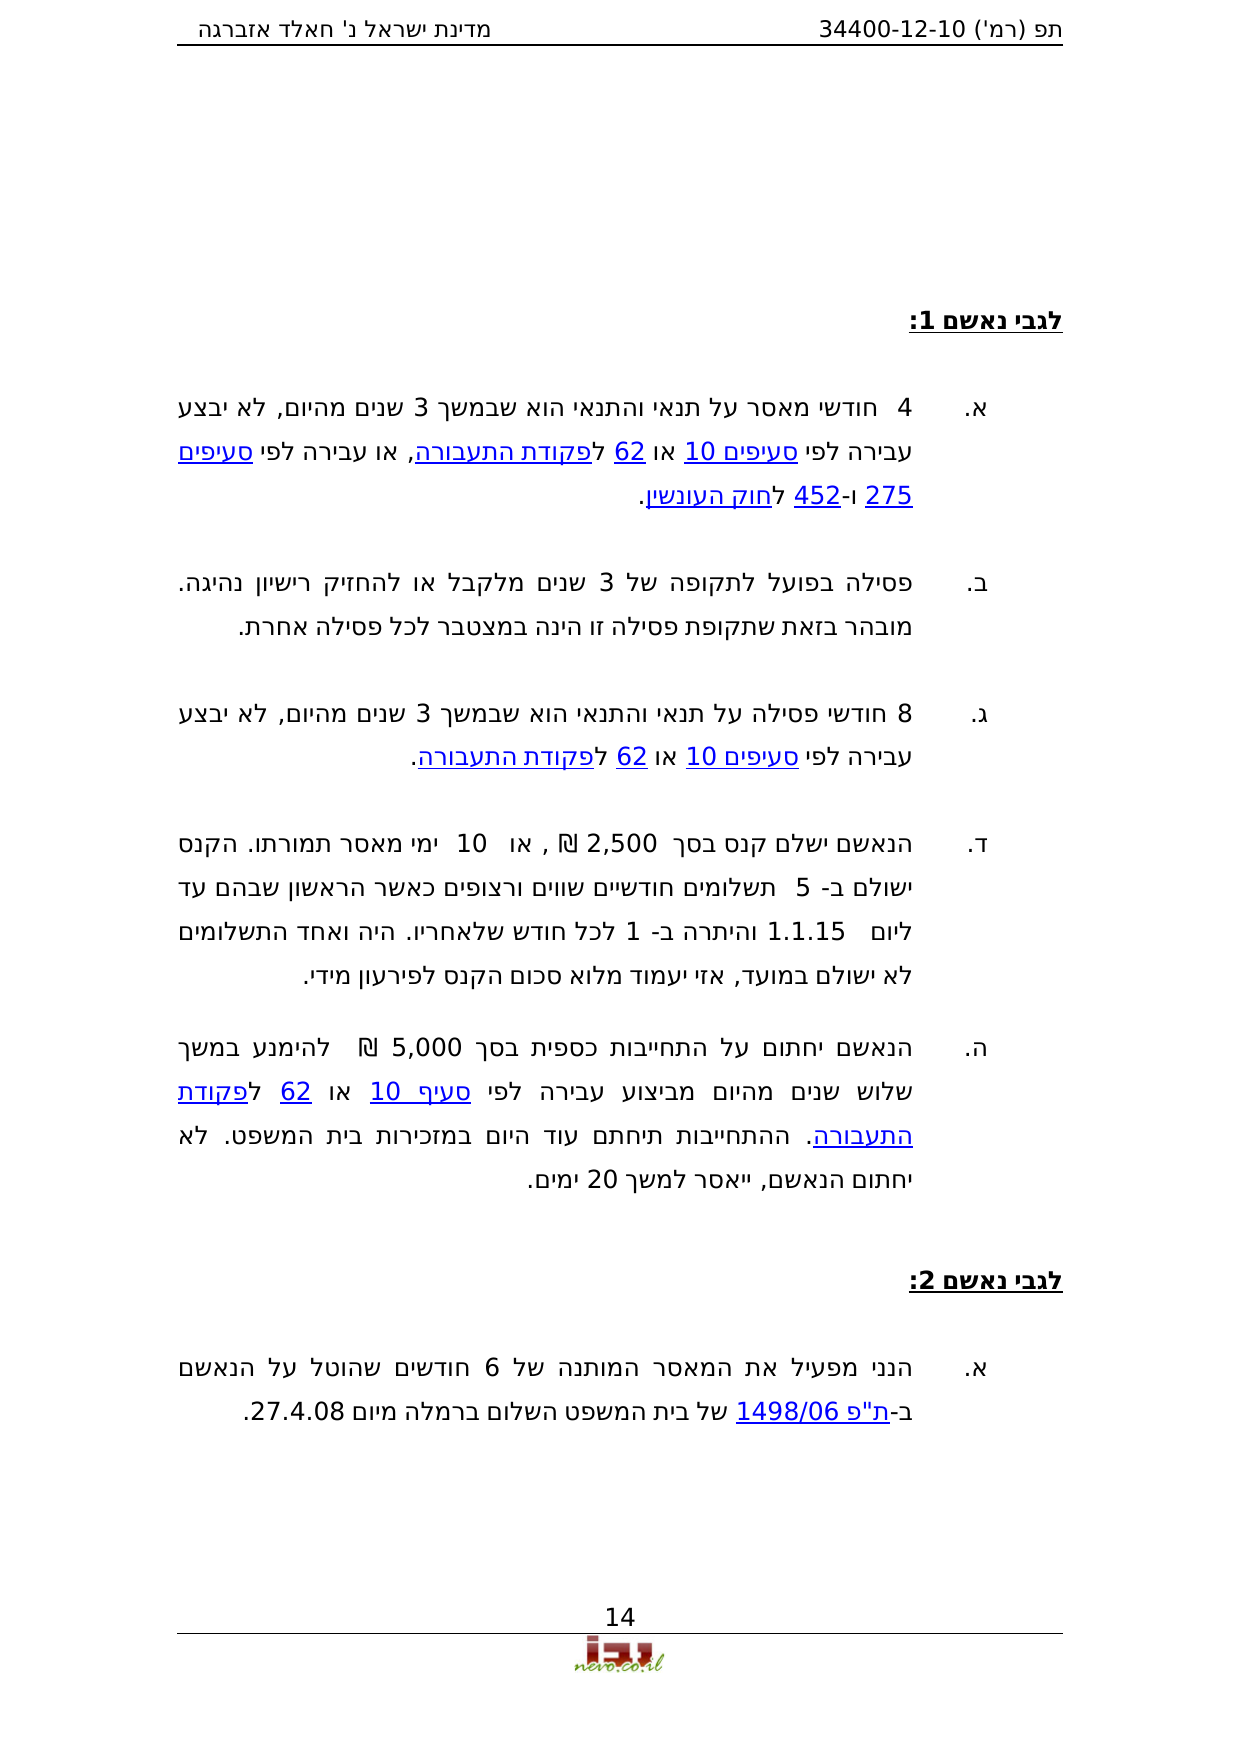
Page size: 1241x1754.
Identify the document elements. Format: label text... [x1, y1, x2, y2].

text א. הנני מפעיל את המאסר המותנה של 6 חודשים שהוטל על הנאשם ב-ת"פ 1498/06 של בית המשפט השלום ברמלה מיום 27.4.08. [177, 1353, 988, 1426]
picture [574, 1635, 666, 1673]
text ג. 8 חודשי פסילה על תנאי והתנאי הוא שבמשך 3 שנים מהיום, לא יבצע עבירה לפי סעיפים 10 או 62 לפקודת התעבורה. [177, 699, 988, 772]
text ד. הנאשם ישלם קנס בסך 2,500 ₪ , או 10 ימי מאסר תמורתו. הקנס ישולם ב- 5 תשלומים חודשיים שווים ורצופים כאשר הראשון שבהם עד ליום 1.1.15 והיתרה ב- 1 לכל חודש שלאחריו. היה ואחד התשלומים לא ישולם במועד, אזי יעמוד מלוא סכום הקנס לפירעון מידי. [177, 829, 988, 990]
text לגבי נאשם 1: [177, 307, 1063, 336]
text ב. פסילה בפועל לתקופה של 3 שנים מלקבל או להחזיק רישיון נהיגה. מובהר בזאת שתקופת פסילה זו הינה במצטבר לכל פסילה אחרת. [177, 568, 988, 641]
text א. 4 חודשי מאסר על תנאי והתנאי הוא שבמשך 3 שנים מהיום, לא יבצע עבירה לפי סעיפים 10 או 62 לפקודת התעבורה, או עבירה לפי סעיפים 275 ו-452 לחוק העונשין. [177, 393, 988, 510]
text לגבי נאשם 2: [177, 1266, 1063, 1296]
text ה. הנאשם יחתום על התחייבות כספית בסך 5,000 ₪ להימנע במשך שלוש שנים מהיום מביצוע עבירה לפי סעיף 10 או 62 לפקודת התעבורה. ההתחייבות תיחתם עוד היום במזכירות בית המשפט. לא יחתום הנאשם, ייאסר למשך 20 ימים. [177, 1033, 988, 1194]
